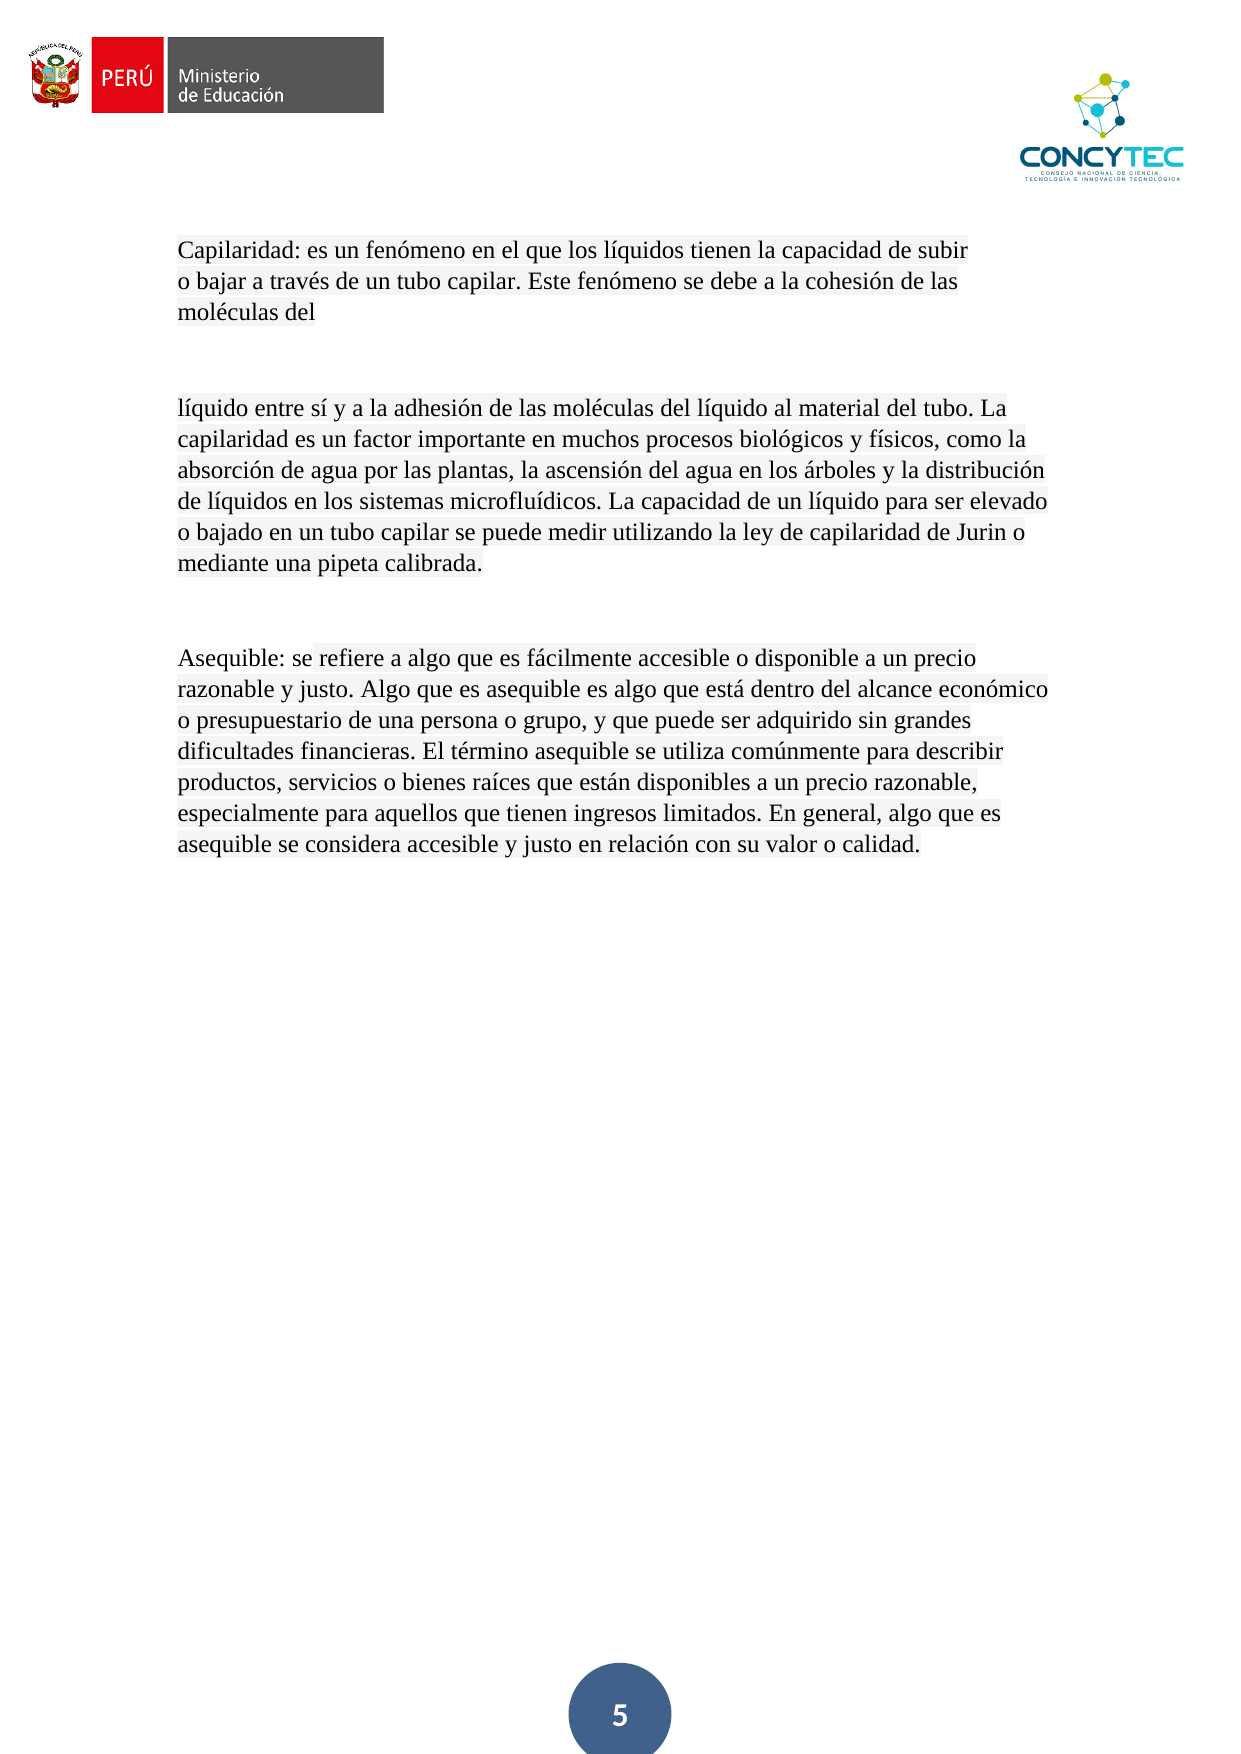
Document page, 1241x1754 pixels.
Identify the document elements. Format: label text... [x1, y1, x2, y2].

picture [17, 31, 386, 113]
text líquido entre sí y a la adhesión de las moléculas del líquido al material del tubo. La capilaridad es un factor importante en muchos procesos biológicos y físicos, como la absorción de agua por las plantas, la ascensión del agua en los árboles y la distribución de líquidos en los sistemas microfluídicos. La capacidad de un líquido para ser elevado o bajado en un tubo capilar se puede medir utilizando la ley de capilaridad de Jurin o mediante una pipeta calibrada. [177, 393, 1063, 577]
text Capilaridad: es un fenómeno en el que los líquidos tienen la capacidad de subir o bajar a través de un tubo capilar. Este fenómeno se debe a la cohesión de las moléculas del [177, 235, 1063, 326]
text Asequible: se refiere a algo que es fácilmente accesible o disponible a un precio razonable y justo. Algo que es asequible es algo que está dentro del alcance económico o presupuestario de una persona o grupo, y que puede ser adquirido sin grandes dificultades financieras. El término asequible se utiliza comúnmente para describir productos, servicios o bienes raíces que están disponibles a un precio razonable, especialmente para aquellos que tienen ingresos limitados. En general, algo que es asequible se considera accesible y justo en relación con su valor o calidad. [177, 643, 1063, 858]
picture [987, 0, 1219, 232]
